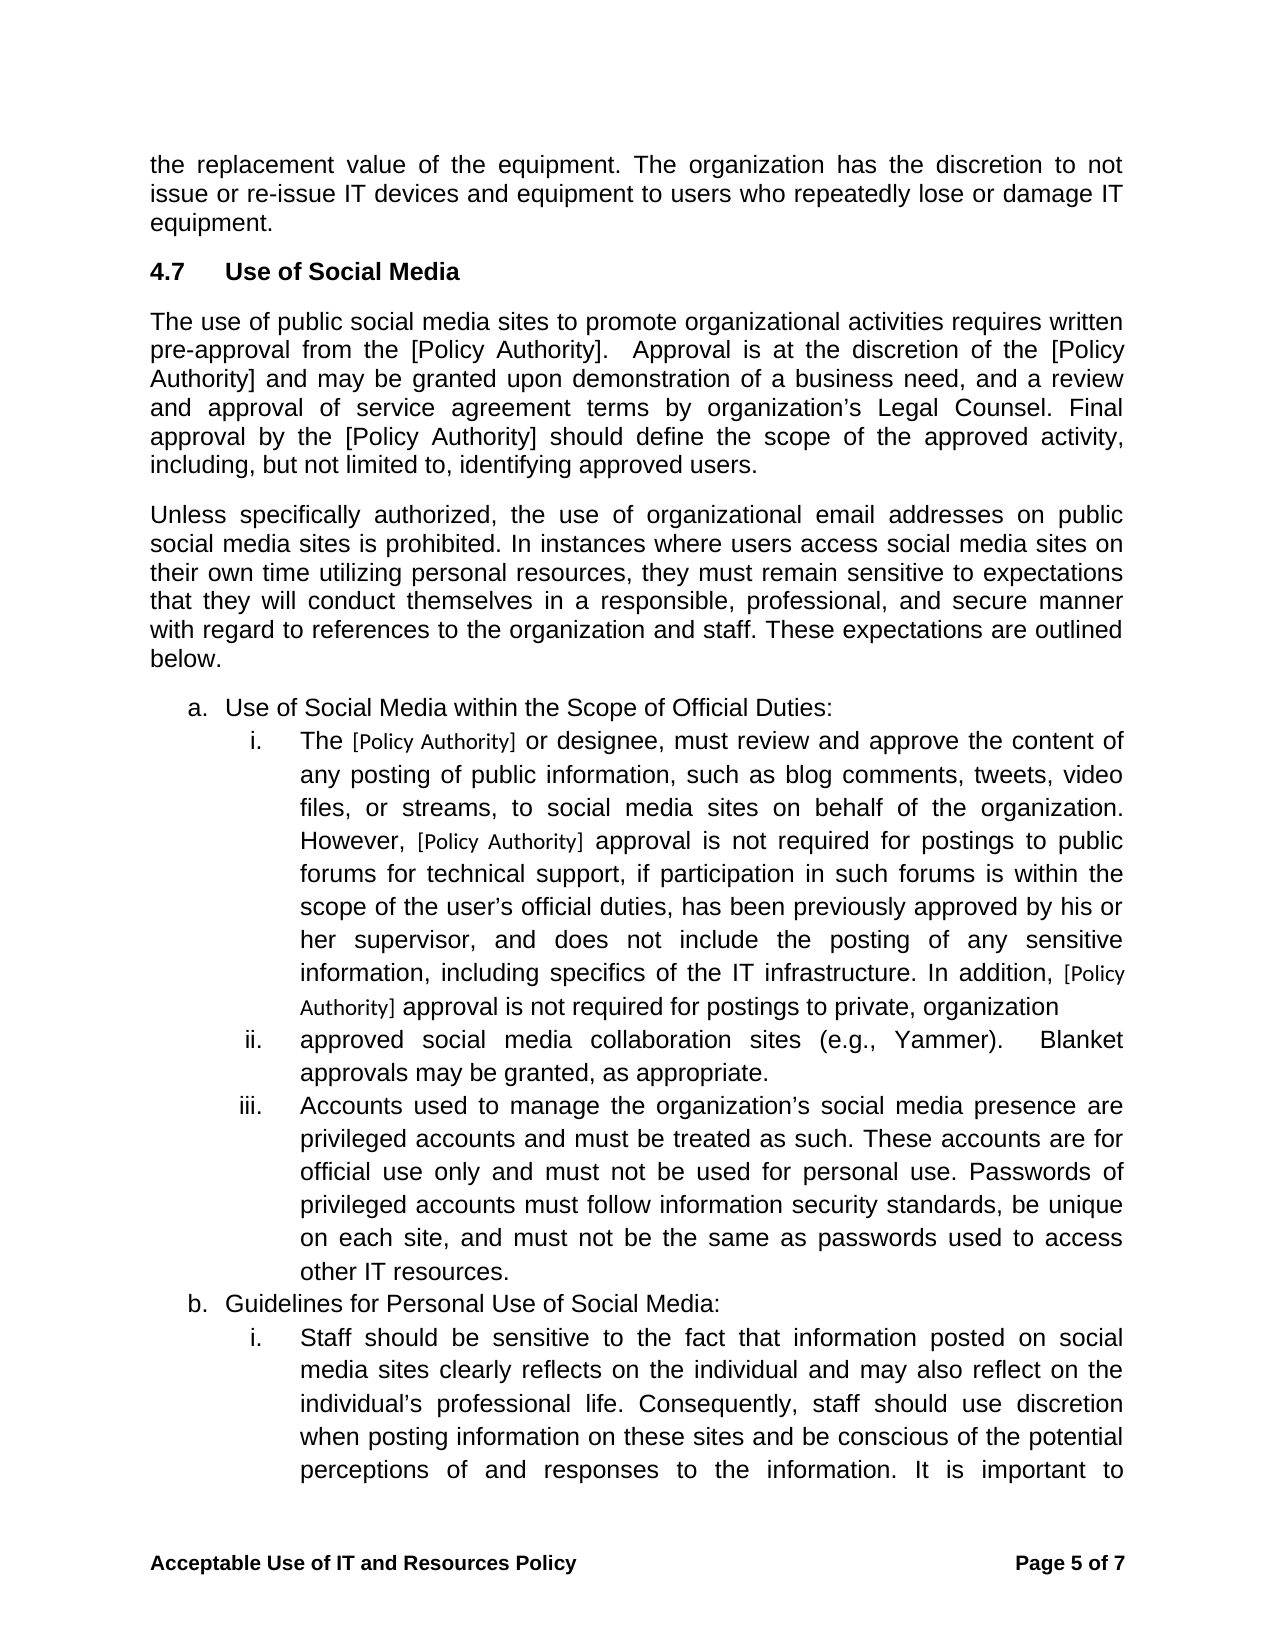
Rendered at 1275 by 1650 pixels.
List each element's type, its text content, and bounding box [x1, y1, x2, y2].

list Use of Social Media within the Scope of Official Duties: [187, 693, 1125, 722]
text The use of public social media sites to promote organizational activities requires written pre-approval from the . Approval is at the discretion of the and may be granted upon demonstration of a business need, and a review and approval of service agreement terms by organization’s Legal Counsel. Final approval by the should define the scope of the approved activity, including, but not limited to, identifying approved users. [150, 307, 1125, 479]
list Guidelines for Personal Use of Social Media: [187, 1289, 1125, 1318]
list The or designee, must review and approve the content of any posting of public information, such as blog comments, tweets, video files, or streams, to social media sites on behalf of the organization. However, approval is not required for postings to public forums for technical support, if participation in such forums is within the scope of the user’s official duties, has been previously approved by his or her supervisor, and does not include the posting of any sensitive information, including specifics of the IT infrastructure. In addition, approval is not required for postings to private, organization [262, 726, 1125, 1021]
list Accounts used to manage the organization’s social media presence are privileged accounts and must be treated as such. These accounts are for official use only and must not be used for personal use. Passwords of privileged accounts must follow information security standards, be unique on each site, and must not be the same as passwords used to access other IT resources. [262, 1091, 1125, 1285]
text Use of Social Media [150, 257, 1125, 286]
list approved social media collaboration sites (e.g., Yammer). Blanket approvals may be granted, as appropriate. [262, 1025, 1125, 1087]
text Unless specifically authorized, the use of organizational email addresses on public social media sites is prohibited. In instances where users access social media sites on their own time utilizing personal resources, they must remain sensitive to expectations that they will conduct themselves in a responsible, professional, and secure manner with regard to references to the organization and staff. These expectations are outlined below. [150, 500, 1125, 672]
